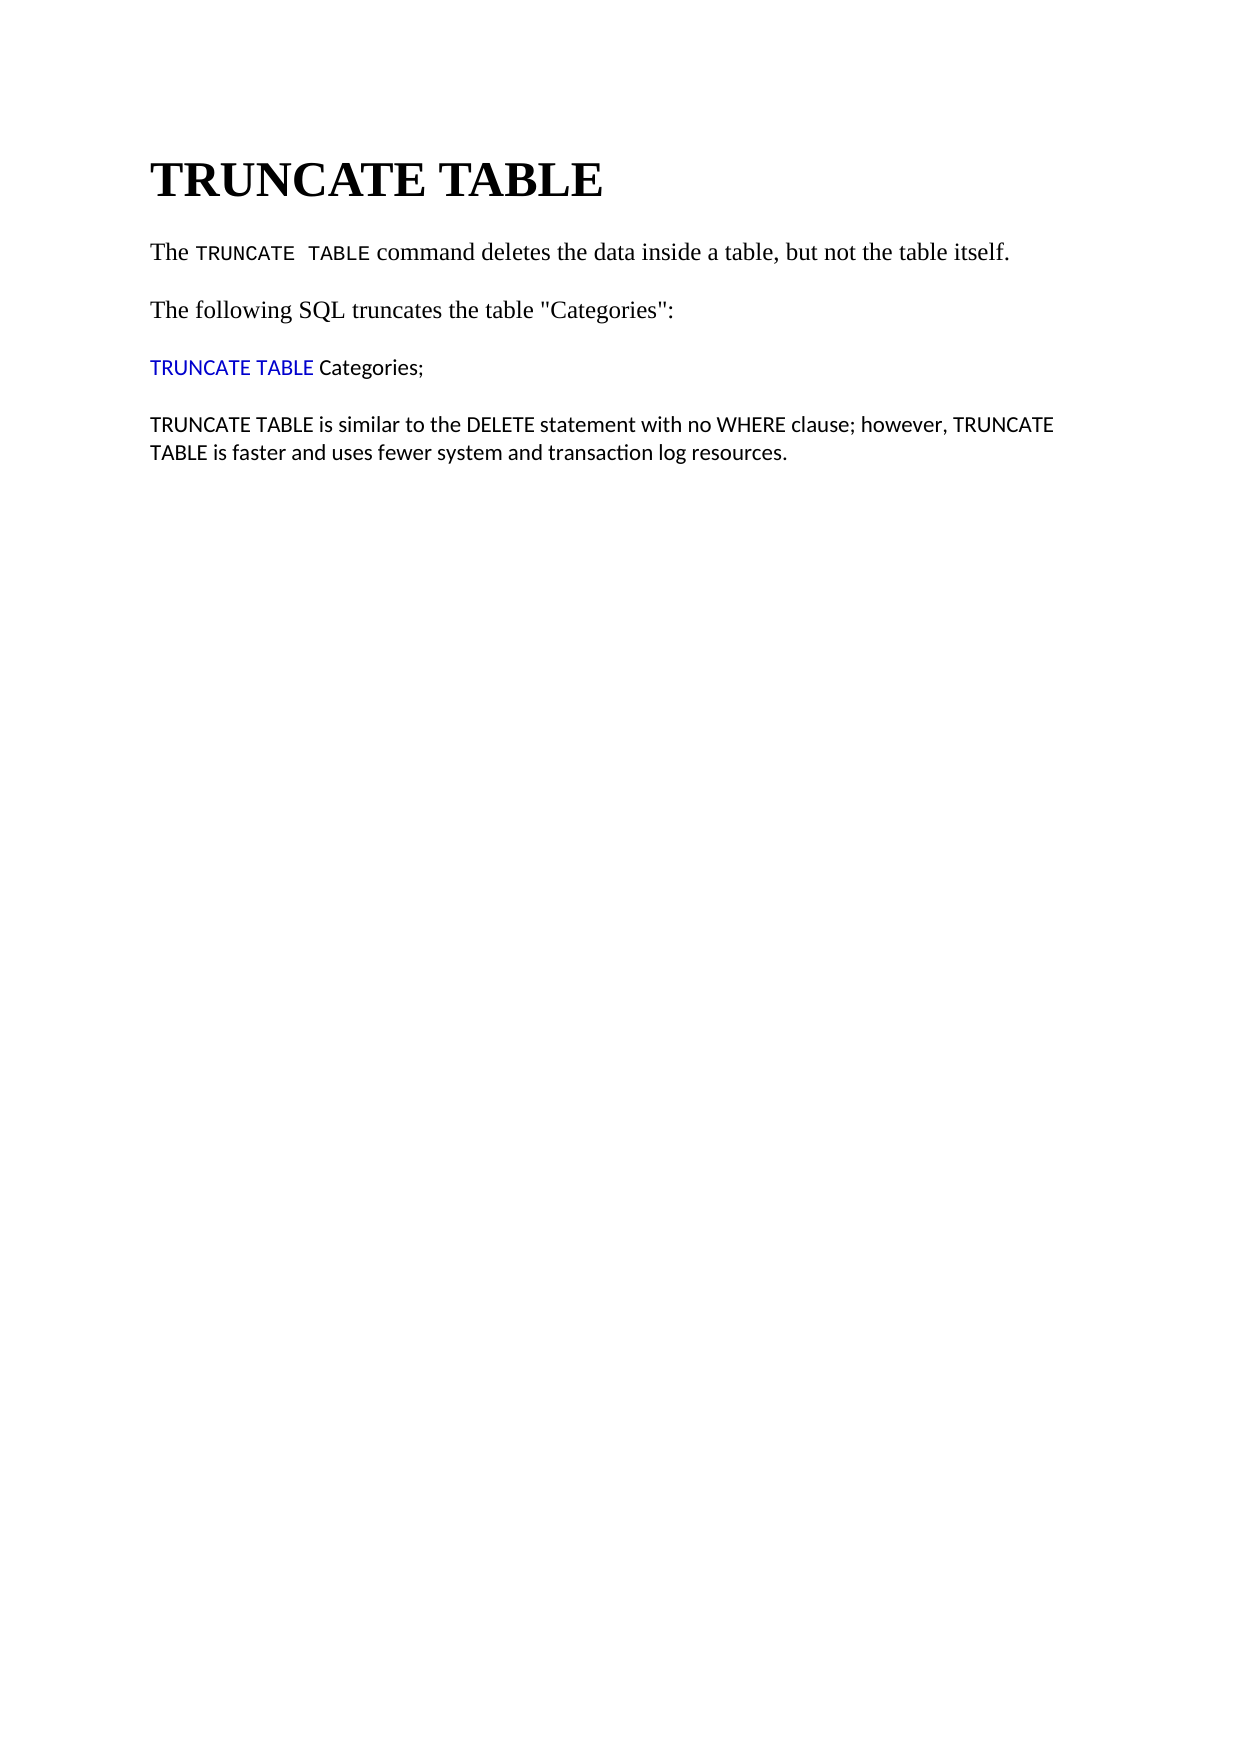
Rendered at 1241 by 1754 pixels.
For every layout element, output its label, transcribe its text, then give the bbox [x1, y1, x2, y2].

text The following SQL truncates the table "Categories": [150, 295, 1090, 324]
text TRUNCATE TABLE is similar to the DELETE statement with no WHERE clause; however, TRUNCATE TABLE is faster and uses fewer system and transaction log resources. [150, 411, 1090, 467]
subtitle TRUNCATE TABLE [150, 150, 1090, 207]
text TRUNCATE TABLE Categories; [150, 353, 1090, 381]
text The TRUNCATE TABLE command deletes the data inside a table, but not the table itself. [150, 237, 1090, 266]
